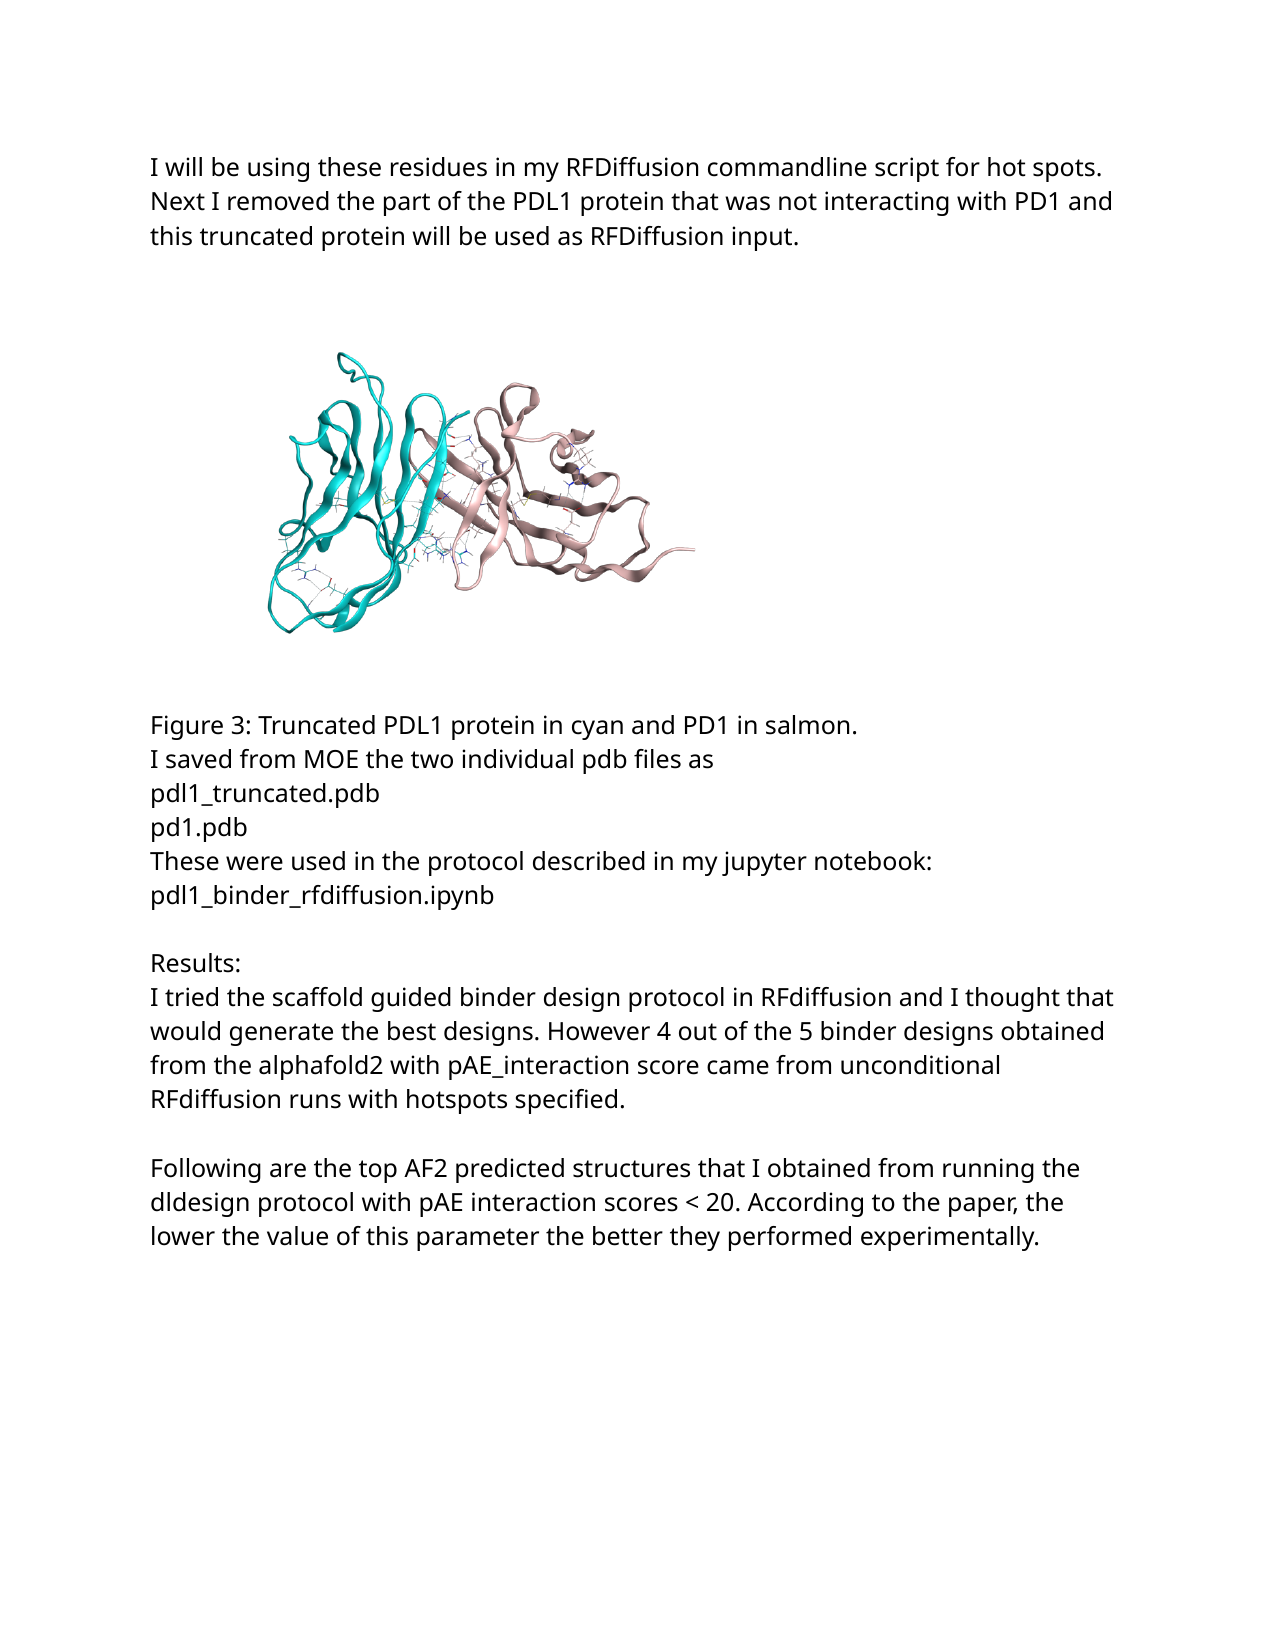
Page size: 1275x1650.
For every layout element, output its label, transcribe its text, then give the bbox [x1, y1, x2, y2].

picture [150, 286, 740, 708]
text Figure 3: Truncated PDL1 protein in cyan and PD1 in salmon. [150, 707, 1125, 741]
text I tried the scaffold guided binder design protocol in RFdiffusion and I thought that would generate the best designs. However 4 out of the 5 binder designs obtained from the alphafold2 with pAE_interaction score came from unconditional RFdiffusion runs with hotspots specified. [150, 980, 1125, 1116]
text I will be using these residues in my RFDiffusion commandline script for hot spots. Next I removed the part of the PDL1 protein that was not interacting with PD1 and this truncated protein will be used as RFDiffusion input. [150, 150, 1125, 252]
text I saved from MOE the two individual pdb files as pdl1_truncated.pdb [150, 741, 1125, 809]
text Following are the top AF2 predicted structures that I obtained from running the dldesign protocol with pAE interaction scores < 20. According to the paper, the lower the value of this parameter the better they performed experimentally. [150, 1116, 1125, 1252]
text Results: [150, 946, 1125, 980]
text pd1.pdb These were used in the protocol described in my jupyter notebook: pdl1_binder_rfdiffusion.ipynb [150, 809, 1125, 912]
